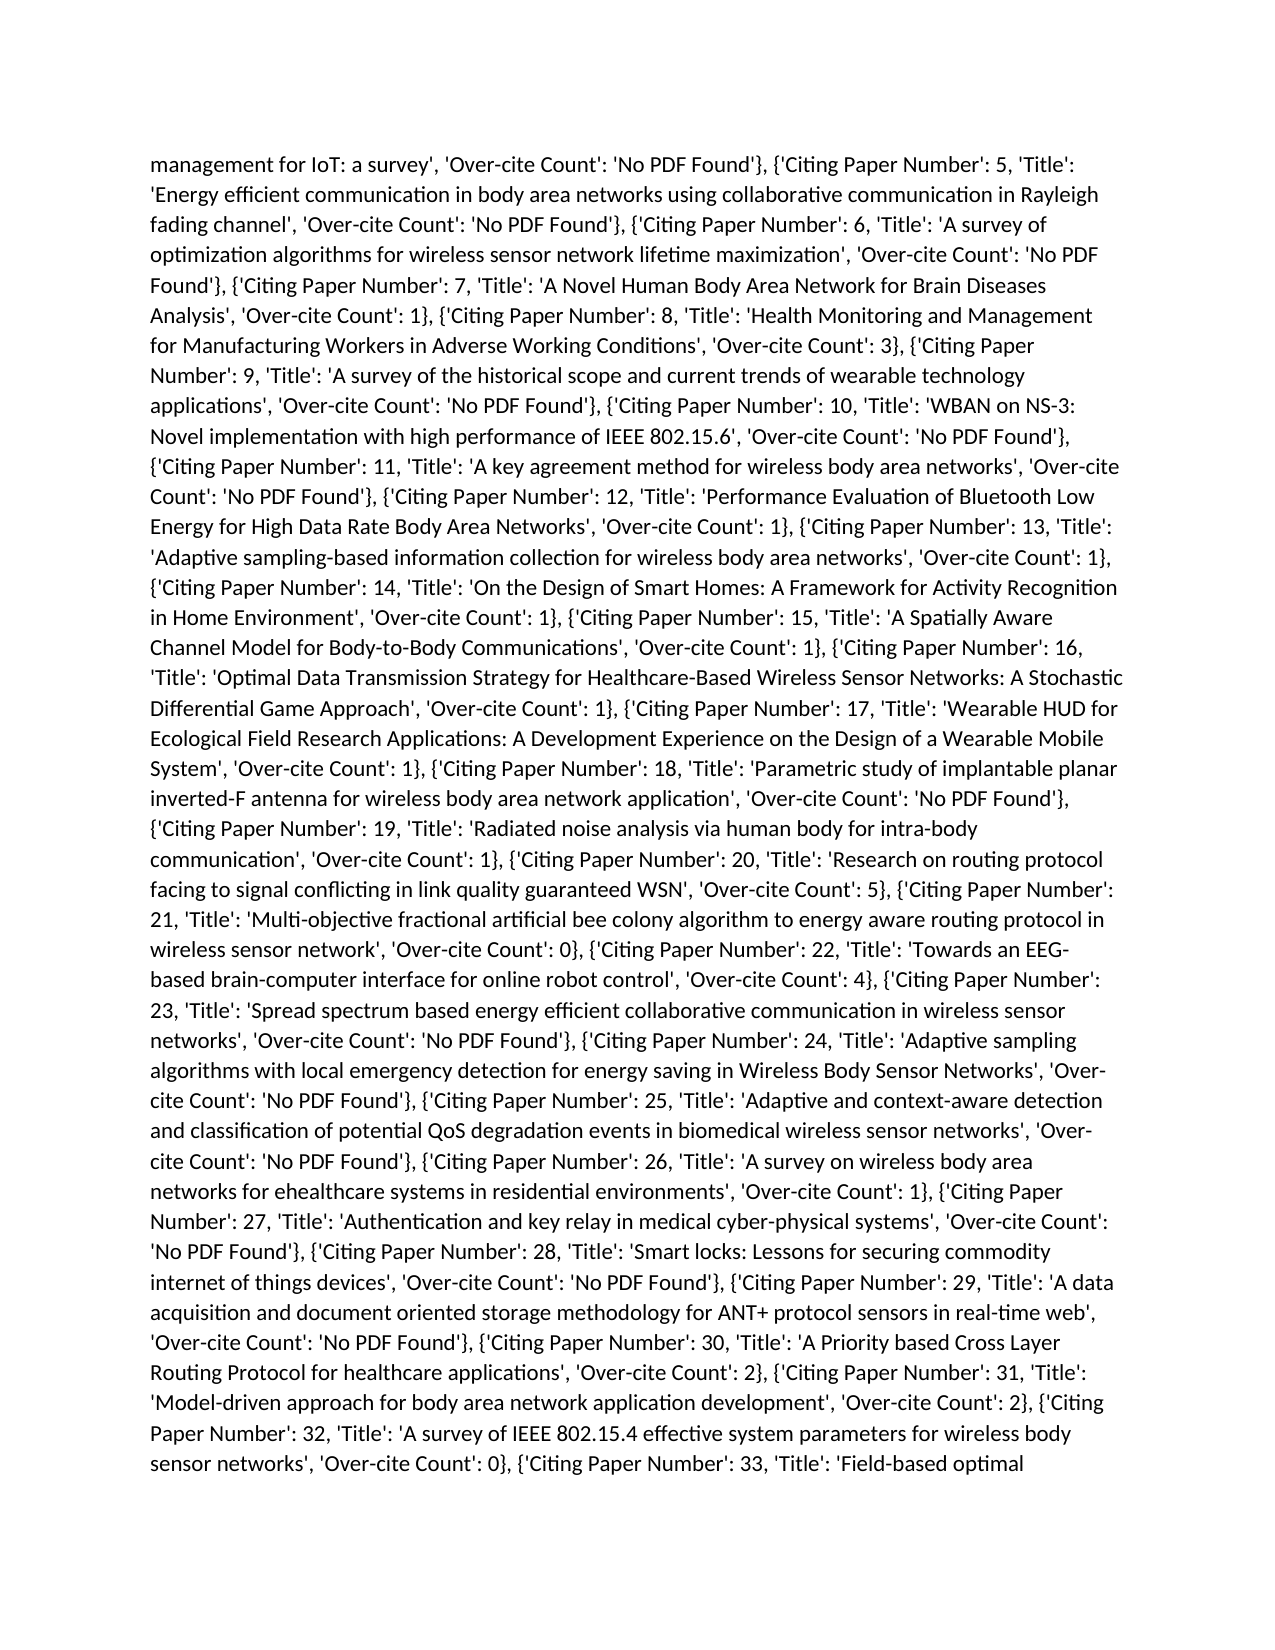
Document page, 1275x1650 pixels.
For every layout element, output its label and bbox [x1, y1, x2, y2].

text [150, 150, 1125, 1477]
